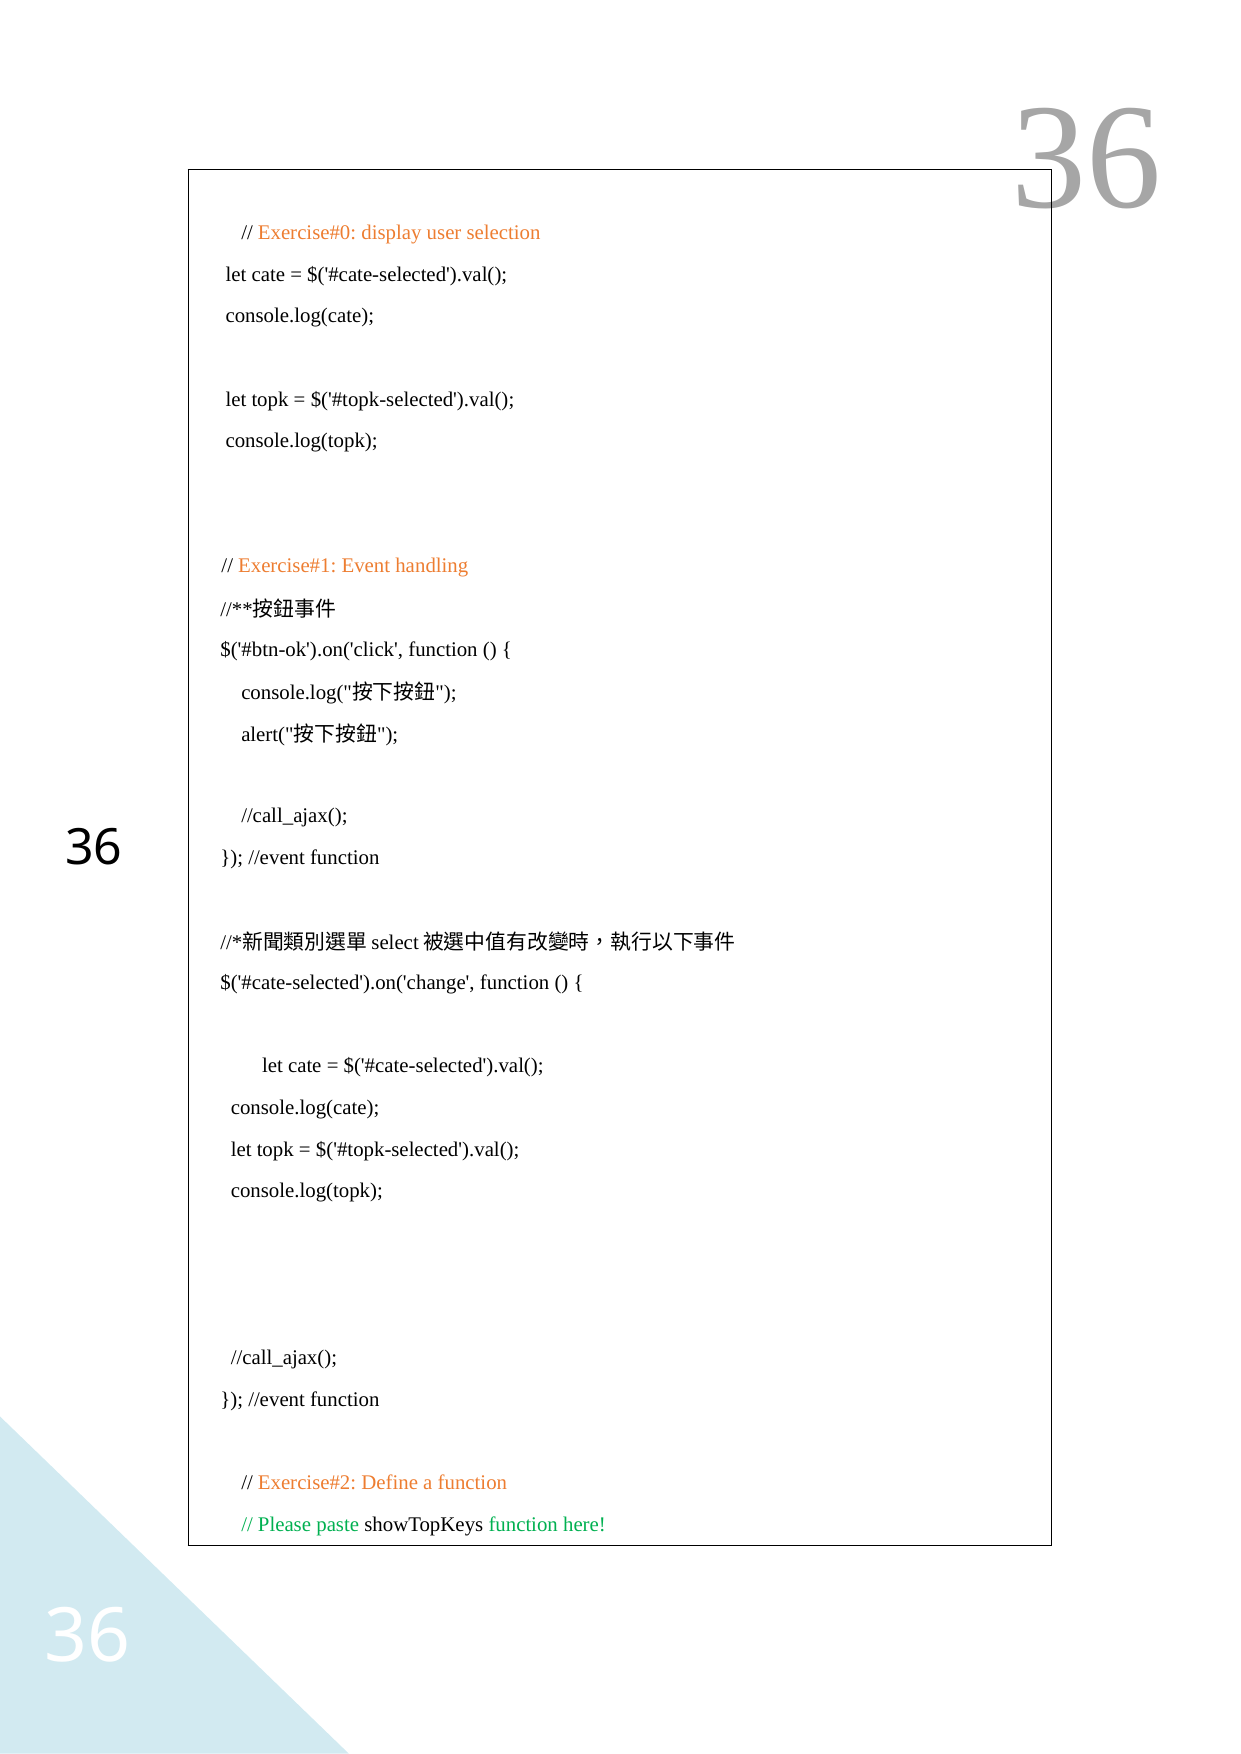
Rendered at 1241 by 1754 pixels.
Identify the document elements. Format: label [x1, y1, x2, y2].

table_header [189, 170, 1051, 1545]
